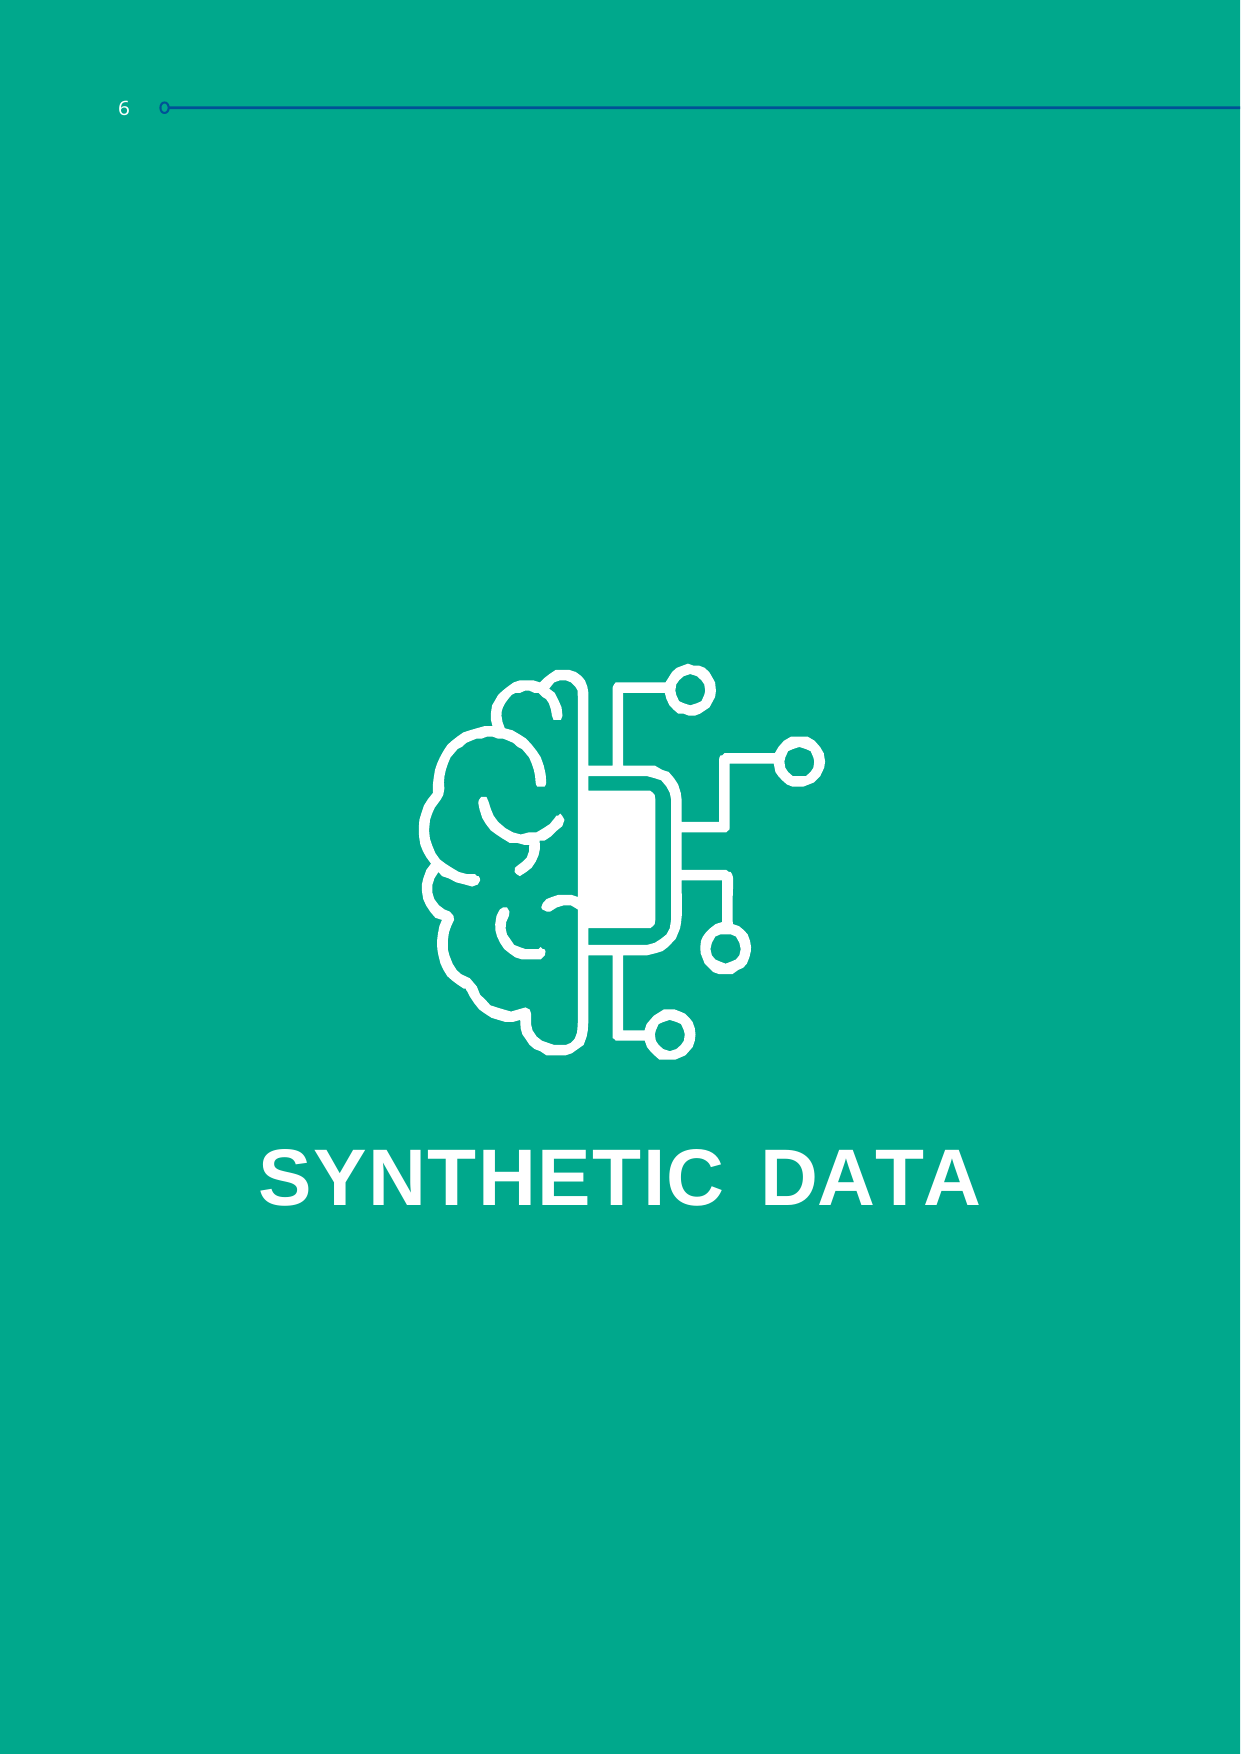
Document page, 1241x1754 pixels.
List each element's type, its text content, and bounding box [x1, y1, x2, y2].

subtitle SYNTHETIC DATA [112, 1130, 1129, 1222]
text 6 [118, 94, 1137, 121]
